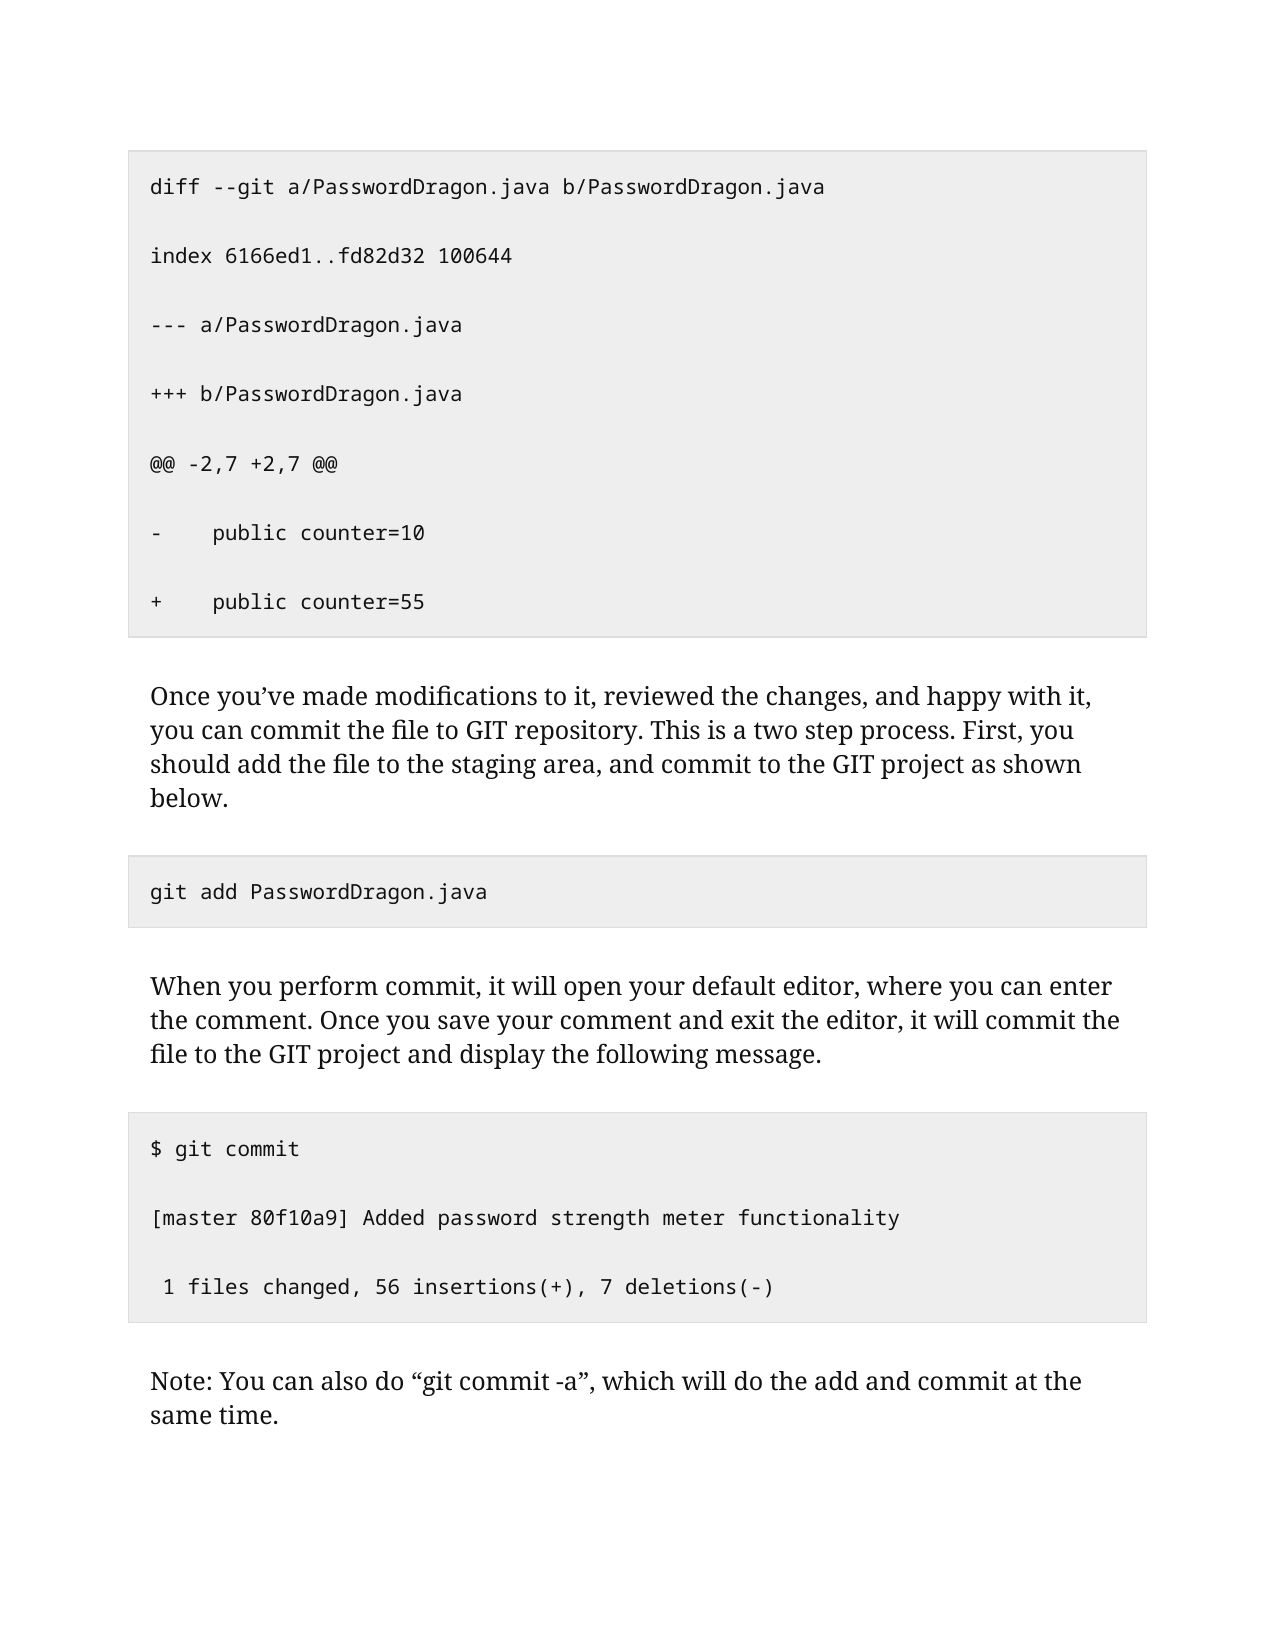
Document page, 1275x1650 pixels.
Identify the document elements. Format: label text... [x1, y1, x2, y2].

text diff --git a/PasswordDragon.java b/PasswordDragon.java [129, 152, 1146, 201]
text [master 80f10a9] Added password strength meter functionality [129, 1181, 1146, 1232]
text Once you’ve made modifications to it, reviewed the changes, and happy with it, you can commit the file to GIT repository. This is a two step process. First, you should add the file to the staging area, and commit to the GIT project as shown below. [150, 678, 1125, 814]
text 1 files changed, 56 insertions(+), 7 deletions(-) [129, 1250, 1146, 1322]
text @@ -2,7 +2,7 @@ [129, 426, 1146, 477]
text + public counter=55 [129, 564, 1146, 636]
text Note: You can also do “git commit -a”, which will do the add and commit at the same time. [150, 1364, 1125, 1432]
text index 6166ed1..fd82d32 100644 [129, 219, 1146, 270]
text --- a/PasswordDragon.java [129, 288, 1146, 339]
text When you perform commit, it will open your default editor, where you can enter the comment. Once you save your comment and exit the editor, it will commit the file to the GIT project and display the following message. [150, 969, 1125, 1071]
text - public counter=10 [129, 495, 1146, 546]
text git add PasswordDragon.java [129, 857, 1146, 927]
text +++ b/PasswordDragon.java [129, 357, 1146, 408]
text $ git commit [129, 1113, 1146, 1163]
